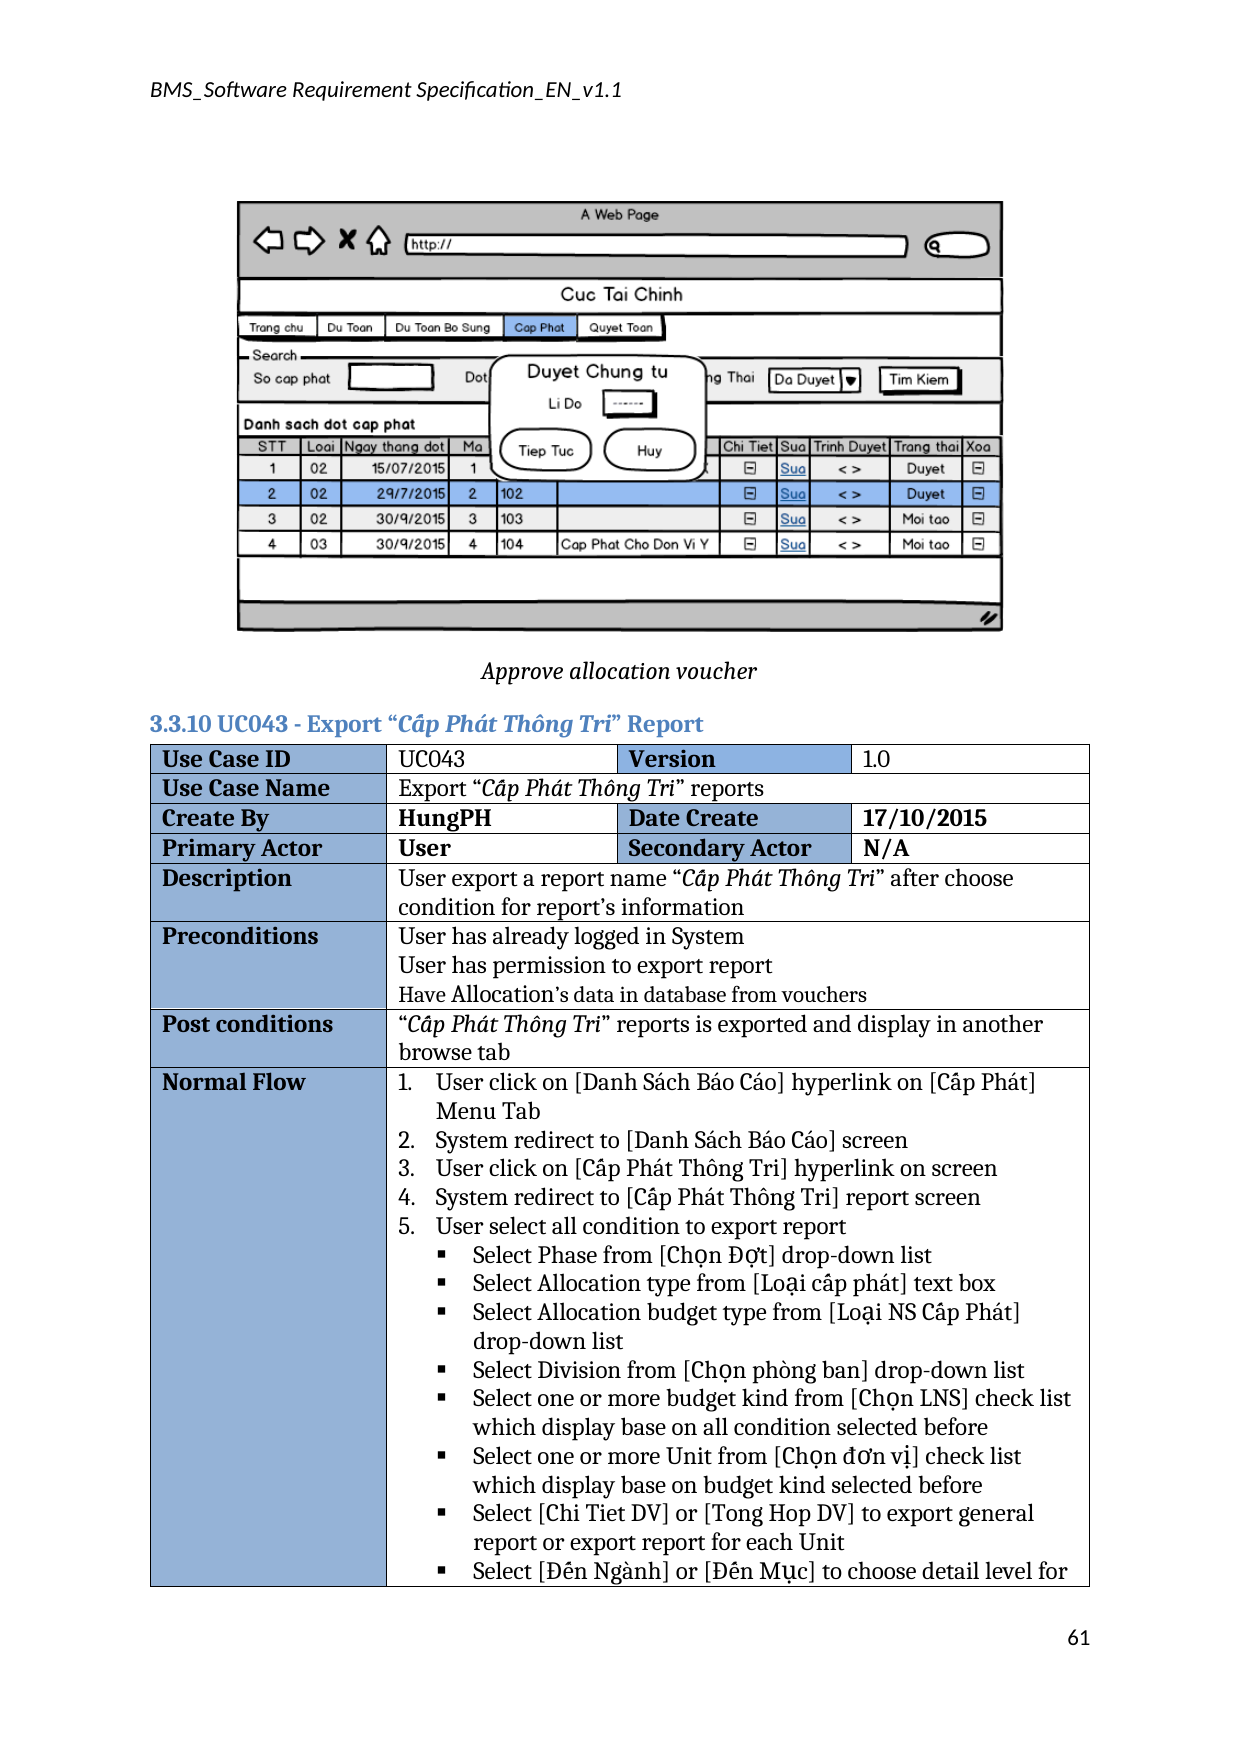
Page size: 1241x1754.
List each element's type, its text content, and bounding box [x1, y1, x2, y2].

picture [236, 201, 1004, 632]
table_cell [387, 1068, 1089, 1586]
table_cell Preconditions [151, 922, 386, 1008]
table_cell Date Create [618, 804, 851, 833]
text Approve allocation voucher [150, 657, 1090, 685]
table_cell User export a report name “Cấp Phát Thông Tri” after choose condition for report’s information [387, 864, 1089, 921]
table_cell User has already logged in System User has permission to export report Have Allocation’s data in database from vouchers [387, 922, 1089, 1008]
table_cell HungPH [387, 804, 617, 833]
subtitle 3.3.10 UC043 - Export “Cấp Phát Thông Tri” Report [150, 710, 1090, 739]
table_cell 17/10/2015 [852, 804, 1089, 833]
table_cell Normal Flow [151, 1068, 386, 1586]
table_cell Secondary Actor [618, 834, 851, 863]
table_cell Create By [151, 804, 386, 833]
table_header Use Case ID [151, 745, 386, 773]
table_cell Export “Cấp Phát Thông Tri” reports [387, 774, 1089, 803]
table_cell “Cấp Phát Thông Tri” reports is exported and display in another browse tab [387, 1010, 1089, 1067]
table_cell User [387, 834, 617, 863]
table_header UC043 [387, 745, 617, 773]
table_cell Primary Actor [151, 834, 386, 863]
table_cell N/A [852, 834, 1089, 863]
table_cell Use Case Name [151, 774, 386, 803]
table_cell Post conditions [151, 1010, 386, 1067]
table_header Version [618, 745, 851, 773]
table_cell Description [151, 864, 386, 921]
table_header 1.0 [852, 745, 1089, 773]
